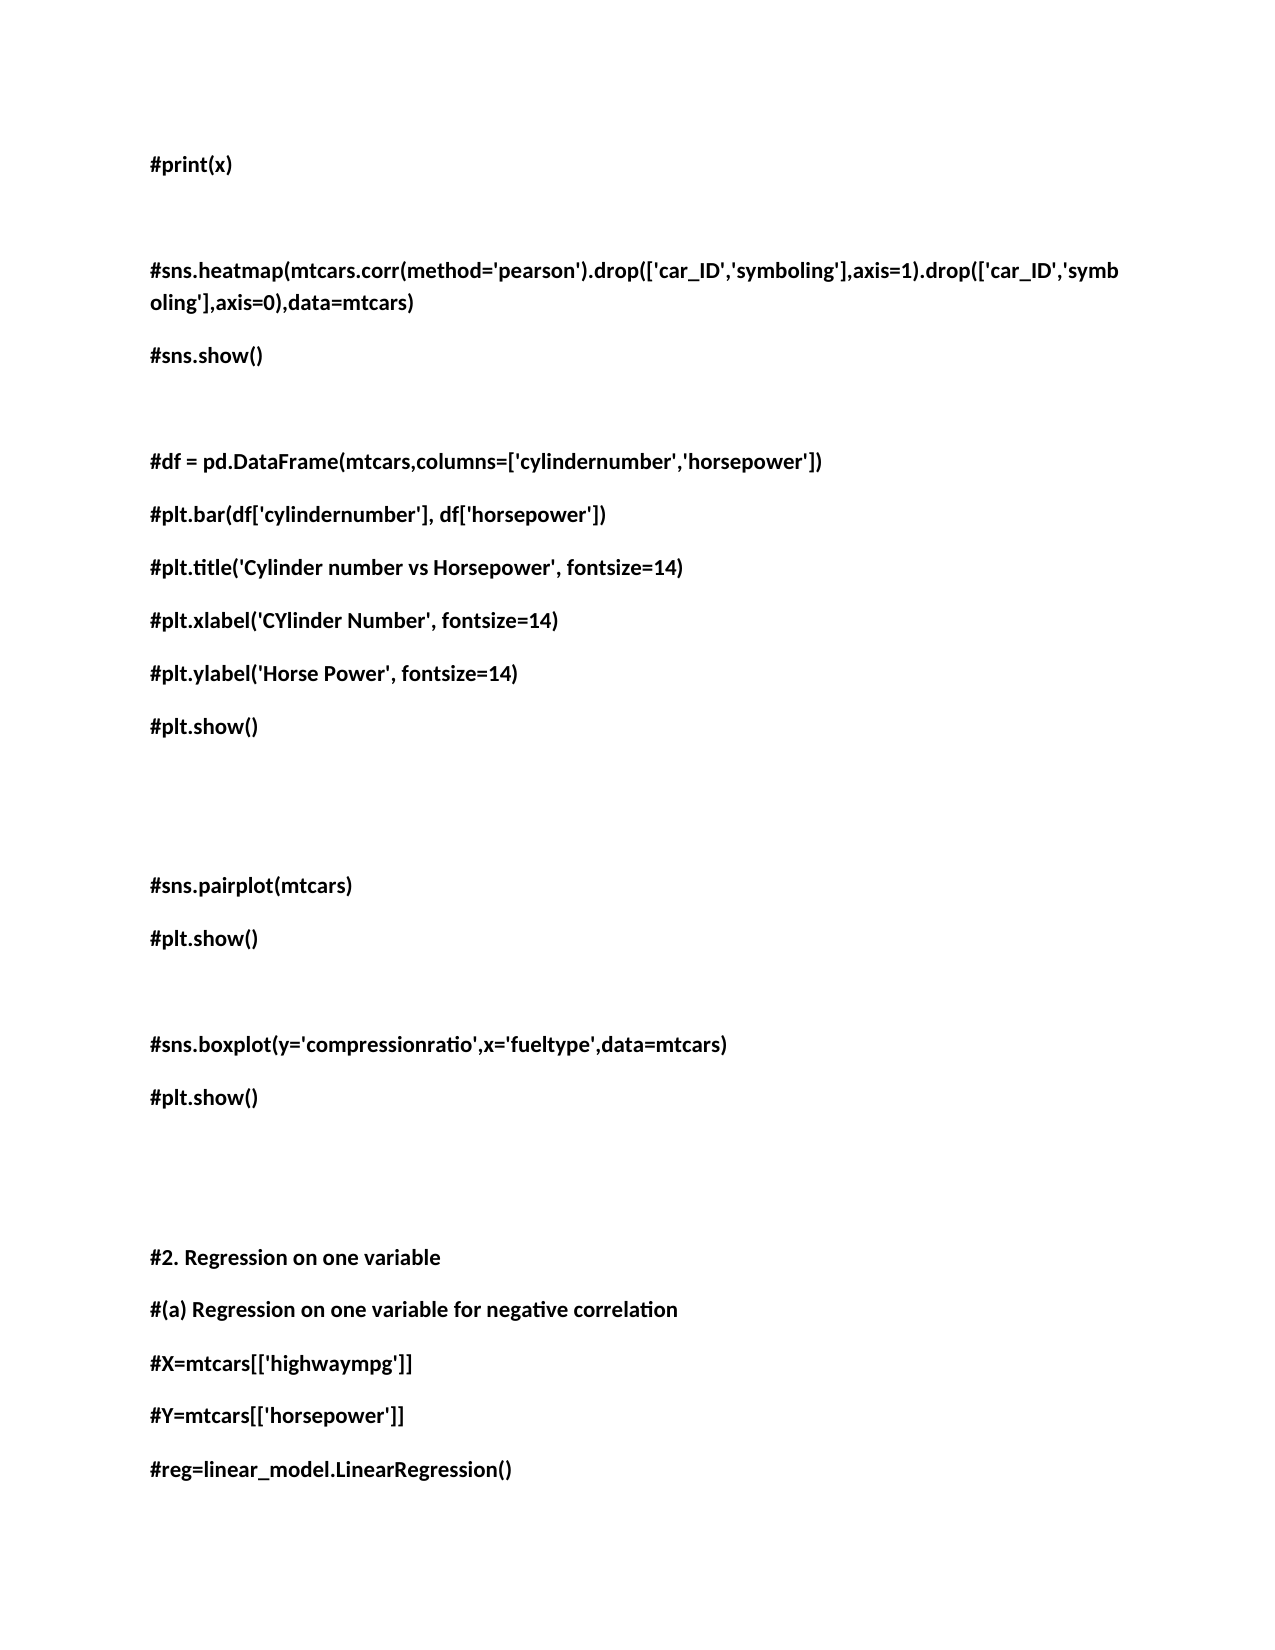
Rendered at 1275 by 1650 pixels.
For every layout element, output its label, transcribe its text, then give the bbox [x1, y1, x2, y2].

text #df = pd.DataFrame(mtcars,columns=['cylindernumber','horsepower']) [150, 447, 1125, 475]
text #sns.show() [150, 341, 1125, 369]
text #plt.ylabel('Horse Power', fontsize=14) [150, 659, 1125, 687]
text #reg=linear_model.LinearRegression() [150, 1455, 1125, 1483]
text #Y=mtcars[['horsepower']] [150, 1402, 1125, 1430]
text #sns.boxplot(y='compressionratio',x='fueltype',data=mtcars) [150, 1031, 1125, 1058]
text #plt.xlabel('CYlinder Number', fontsize=14) [150, 606, 1125, 634]
text #plt.show() [150, 712, 1125, 740]
text #sns.pairplot(mtcars) [150, 871, 1125, 899]
text #print(x) [150, 150, 1125, 178]
text #plt.title('Cylinder number vs Horsepower', fontsize=14) [150, 553, 1125, 581]
text #sns.heatmap(mtcars.corr(method='pearson').drop(['car_ID','symboling'],axis=1).drop(['car_ID','symboling'],axis=0),data=mtcars) [150, 256, 1125, 316]
text #plt.show() [150, 924, 1125, 952]
text #2. Regression on one variable [150, 1243, 1125, 1271]
text #X=mtcars[['highwaympg']] [150, 1349, 1125, 1377]
text #plt.bar(df['cylindernumber'], df['horsepower']) [150, 500, 1125, 528]
text #plt.show() [150, 1083, 1125, 1112]
text #(a) Regression on one variable for negative correlation [150, 1296, 1125, 1324]
